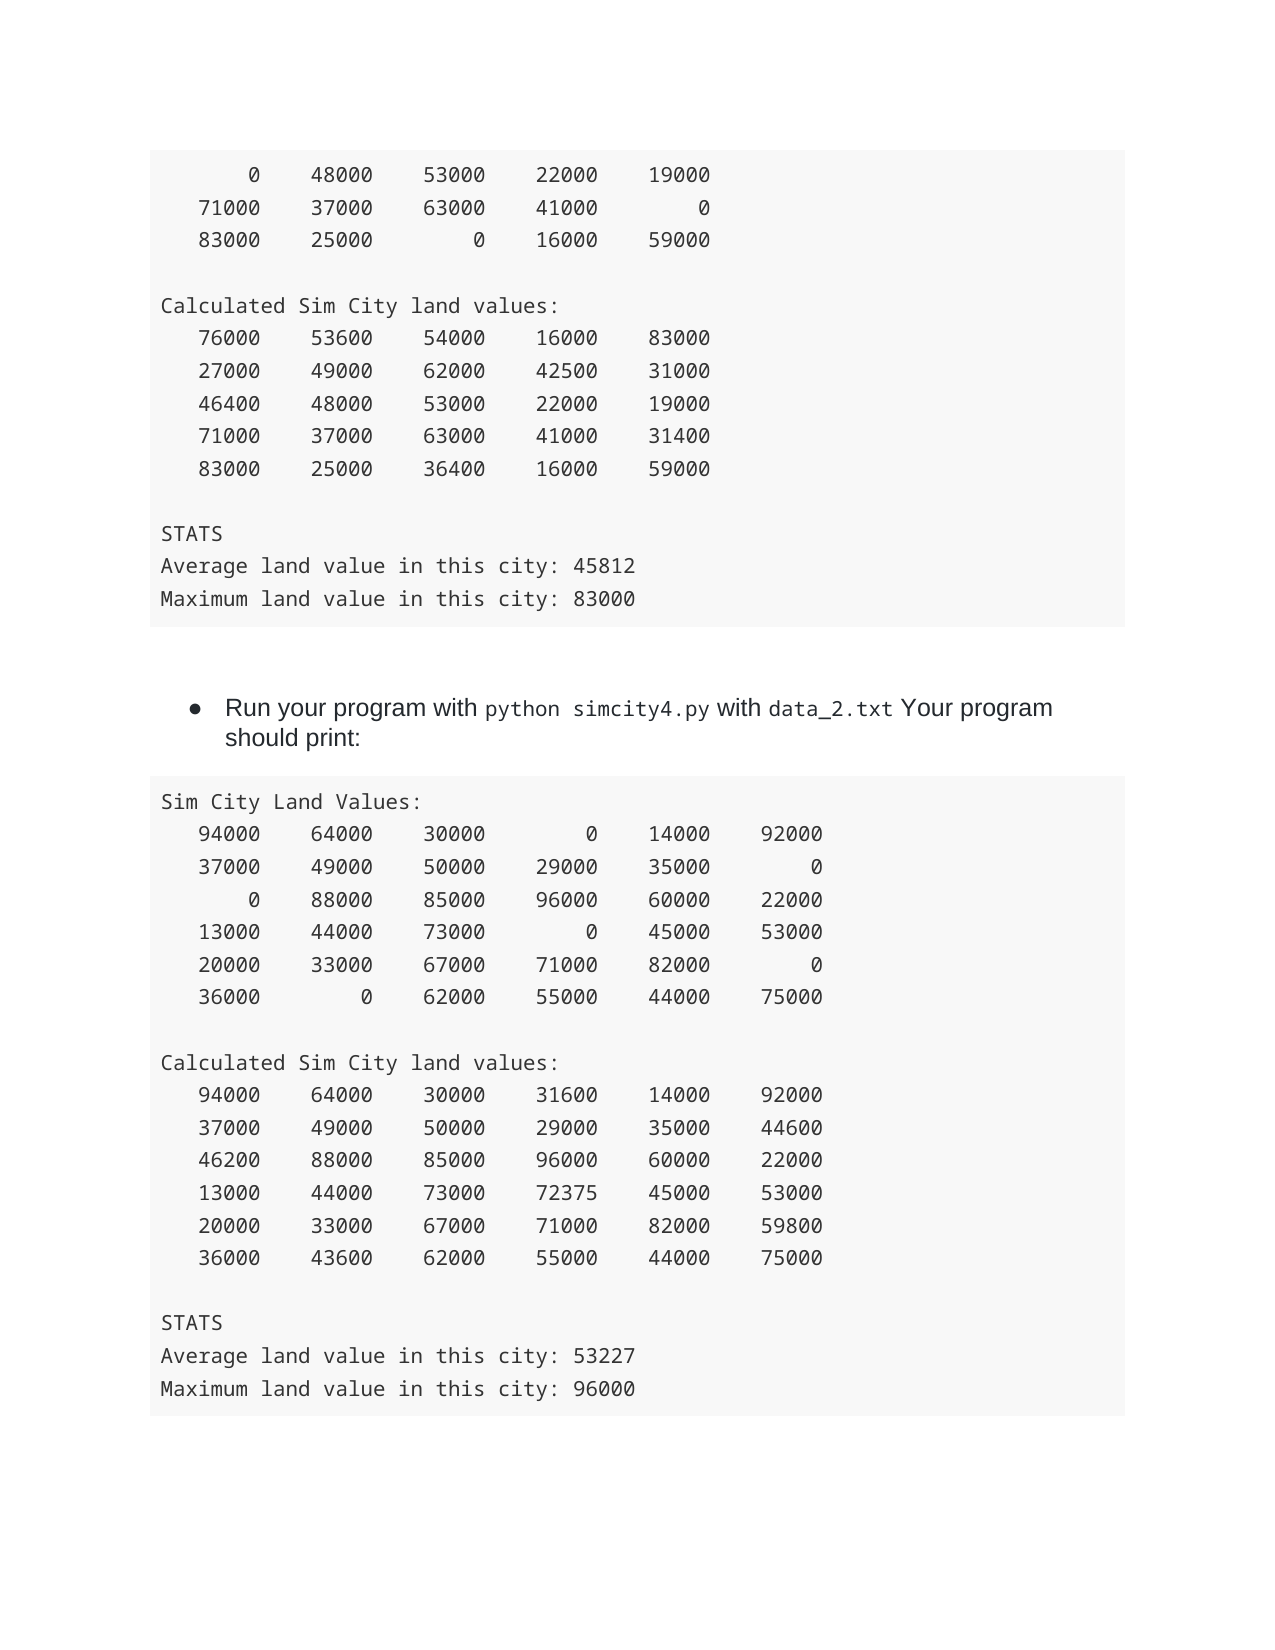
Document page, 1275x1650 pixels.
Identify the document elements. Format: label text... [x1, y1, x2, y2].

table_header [150, 150, 1125, 627]
list Run your program with python simcity4.py with data_2.txt Your program should print: [187, 693, 1125, 751]
table_header Sim City Land Values: 94000 64000 30000 0 14000 92000 37000 49000 50000 29000 35000 0 0 88000 85000 96000 60000 22000 13000 44000 73000 0 45000 53000 20000 33000 67000 71000 82000 0 36000 0 62000 55000 44000 75000 Calculated Sim City land values: 94000 64000 30000 31600 14000 92000 37000 49000 50000 29000 35000 44600 46200 88000 85000 96000 60000 22000 13000 44000 73000 72375 45000 53000 20000 33000 67000 71000 82000 59800 36000 43600 62000 55000 44000 75000 STATS Average land value in this city: 53227 Maximum land value in this city: 96000 [150, 776, 1125, 1416]
